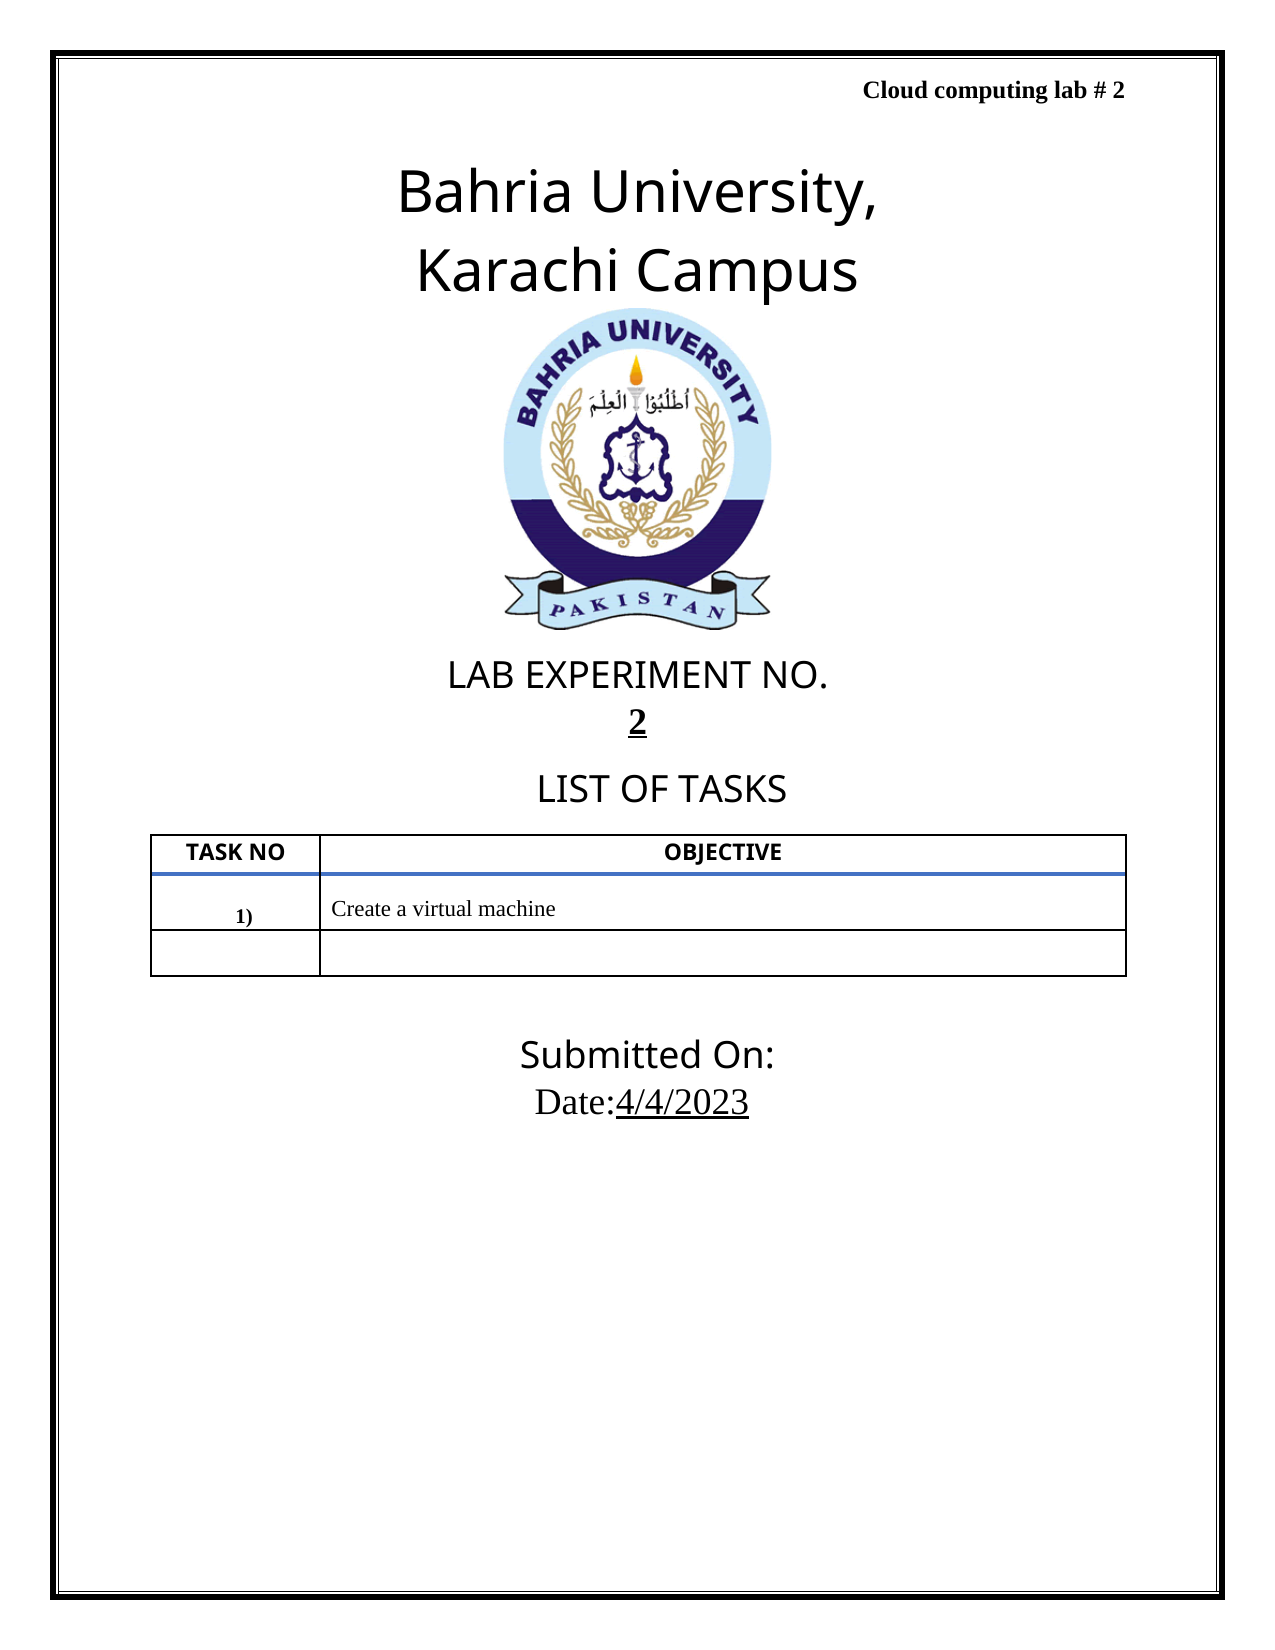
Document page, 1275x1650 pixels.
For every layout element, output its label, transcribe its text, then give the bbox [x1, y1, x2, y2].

text Submitted On: [150, 1028, 1125, 1079]
text Karachi Campus [150, 229, 1125, 309]
table_cell 1) [152, 876, 319, 928]
text Date:4/4/2023 [150, 1079, 1125, 1122]
table_header OBJECTIVE [321, 836, 1125, 872]
text 2 [150, 699, 1125, 742]
picture [503, 308, 772, 630]
text Bahria University, [150, 150, 1125, 229]
text LIST OF TASKS [150, 762, 1125, 813]
table_cell [321, 931, 1125, 975]
table_header TASK NO [152, 836, 319, 872]
text LAB EXPERIMENT NO. [150, 648, 1125, 699]
table_cell [152, 931, 319, 975]
table_cell Create a virtual machine [321, 876, 1125, 928]
